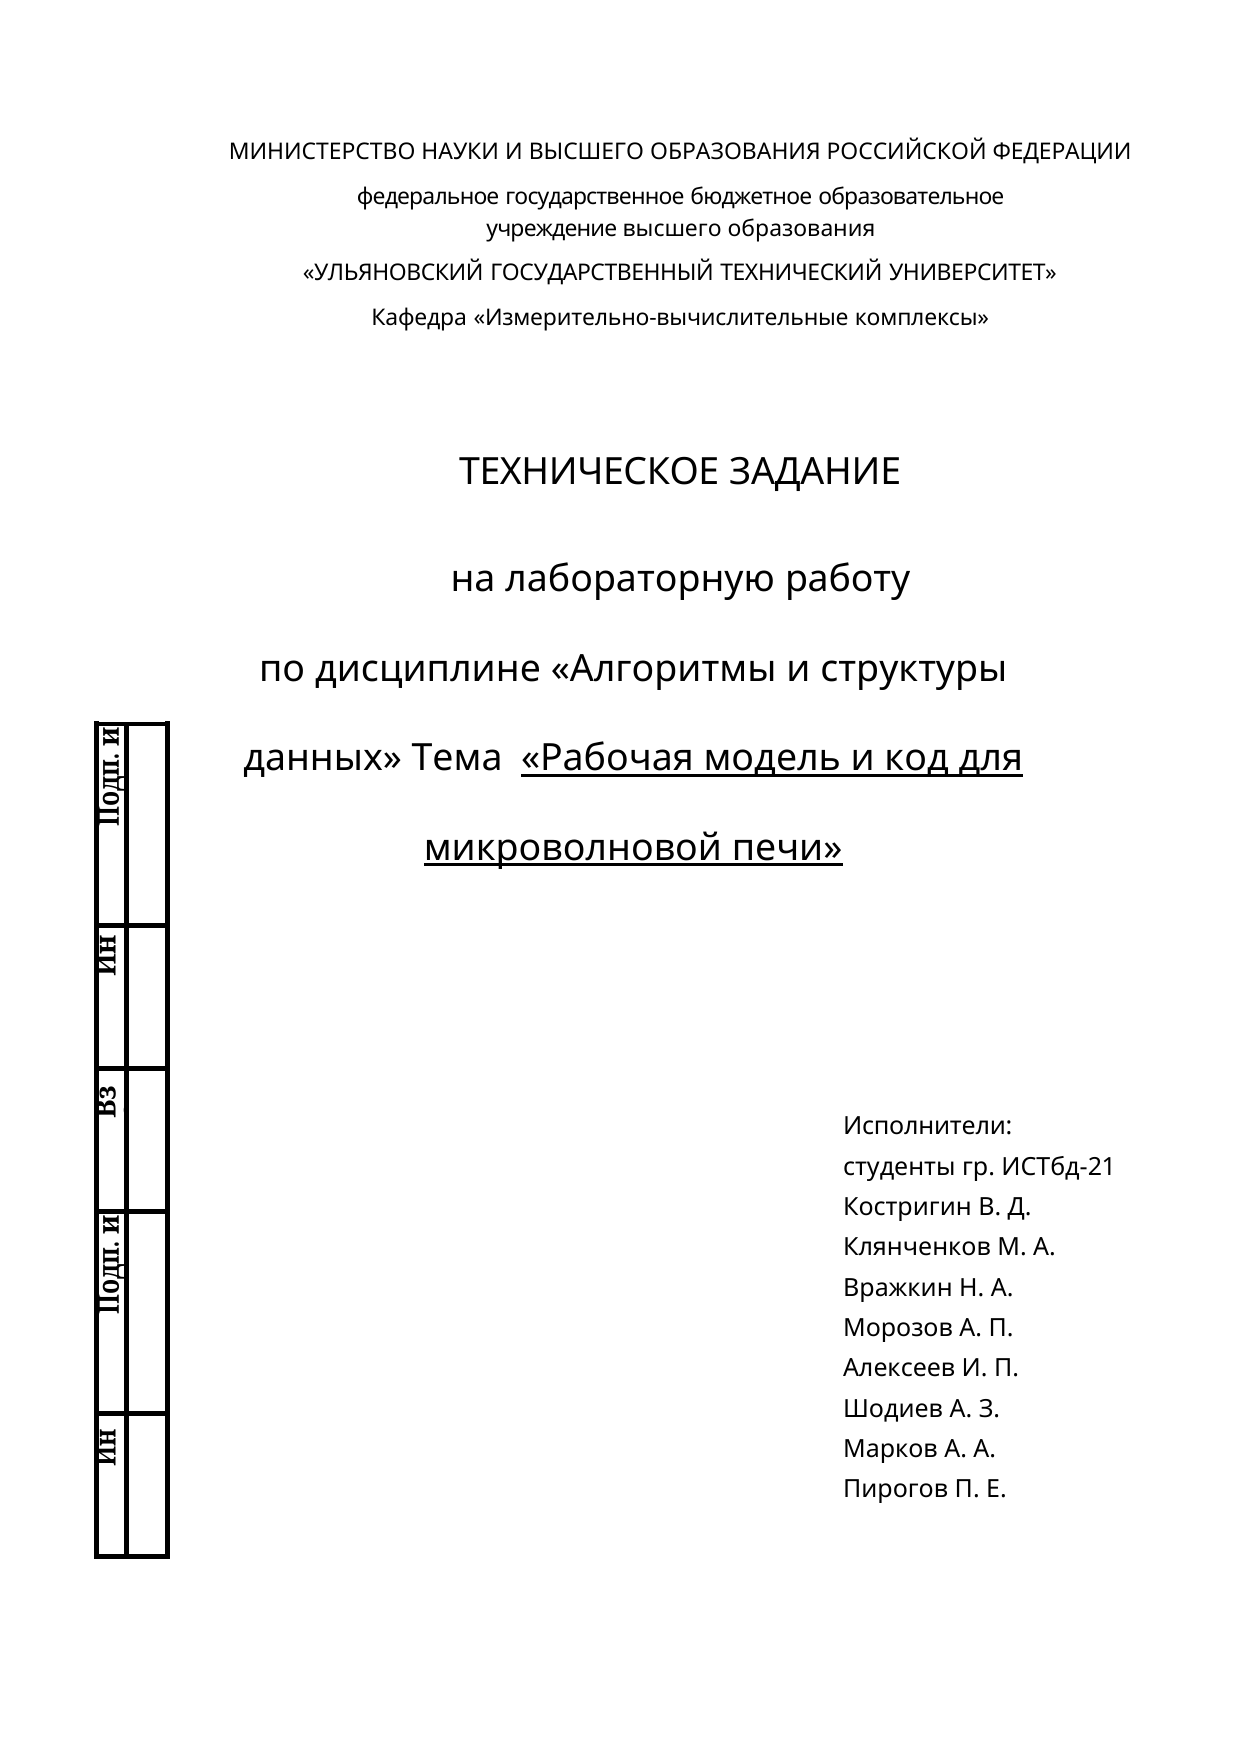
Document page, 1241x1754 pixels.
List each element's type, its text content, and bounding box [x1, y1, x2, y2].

text «УЛЬЯНОВСКИЙ ГОСУДАРСТВЕННЫЙ ТЕХНИЧЕСКИЙ УНИВЕРСИТЕТ» [208, 256, 1152, 287]
text ТЕХНИЧЕСКОЕ ЗАДАНИЕ [208, 444, 1152, 495]
text федеральное государственное бюджетное образовательное учреждение высшего образования [327, 180, 1034, 243]
text на лабораторную работу [209, 551, 1152, 602]
text по дисциплине «Алгоритмы и структуры данных» Тема «Рабочая модель и код для микроволновой печи» [177, 603, 1089, 871]
text Кафедра «Измерительно-вычислительные комплексы» [208, 301, 1152, 332]
text Пирогов П. Е. [843, 1471, 1152, 1505]
text Морозов А. П. [843, 1309, 1152, 1344]
text студенты гр. ИСТбд-21 [843, 1148, 1152, 1182]
text Клянченков М. А. [843, 1229, 1152, 1263]
text Марков А. А. [843, 1431, 1152, 1464]
text Исполнители: [843, 1108, 1152, 1142]
text Алексеев И. П. [843, 1350, 1152, 1384]
text Шодиев А. З. [843, 1390, 1152, 1424]
text Костригин В. Д. [843, 1189, 1152, 1223]
text МИНИСТЕРСТВО НАУКИ И ВЫСШЕГО ОБРАЗОВАНИЯ РОССИЙСКОЙ ФЕДЕРАЦИИ [208, 135, 1152, 166]
text Вражкин Н. А. [843, 1269, 1152, 1303]
